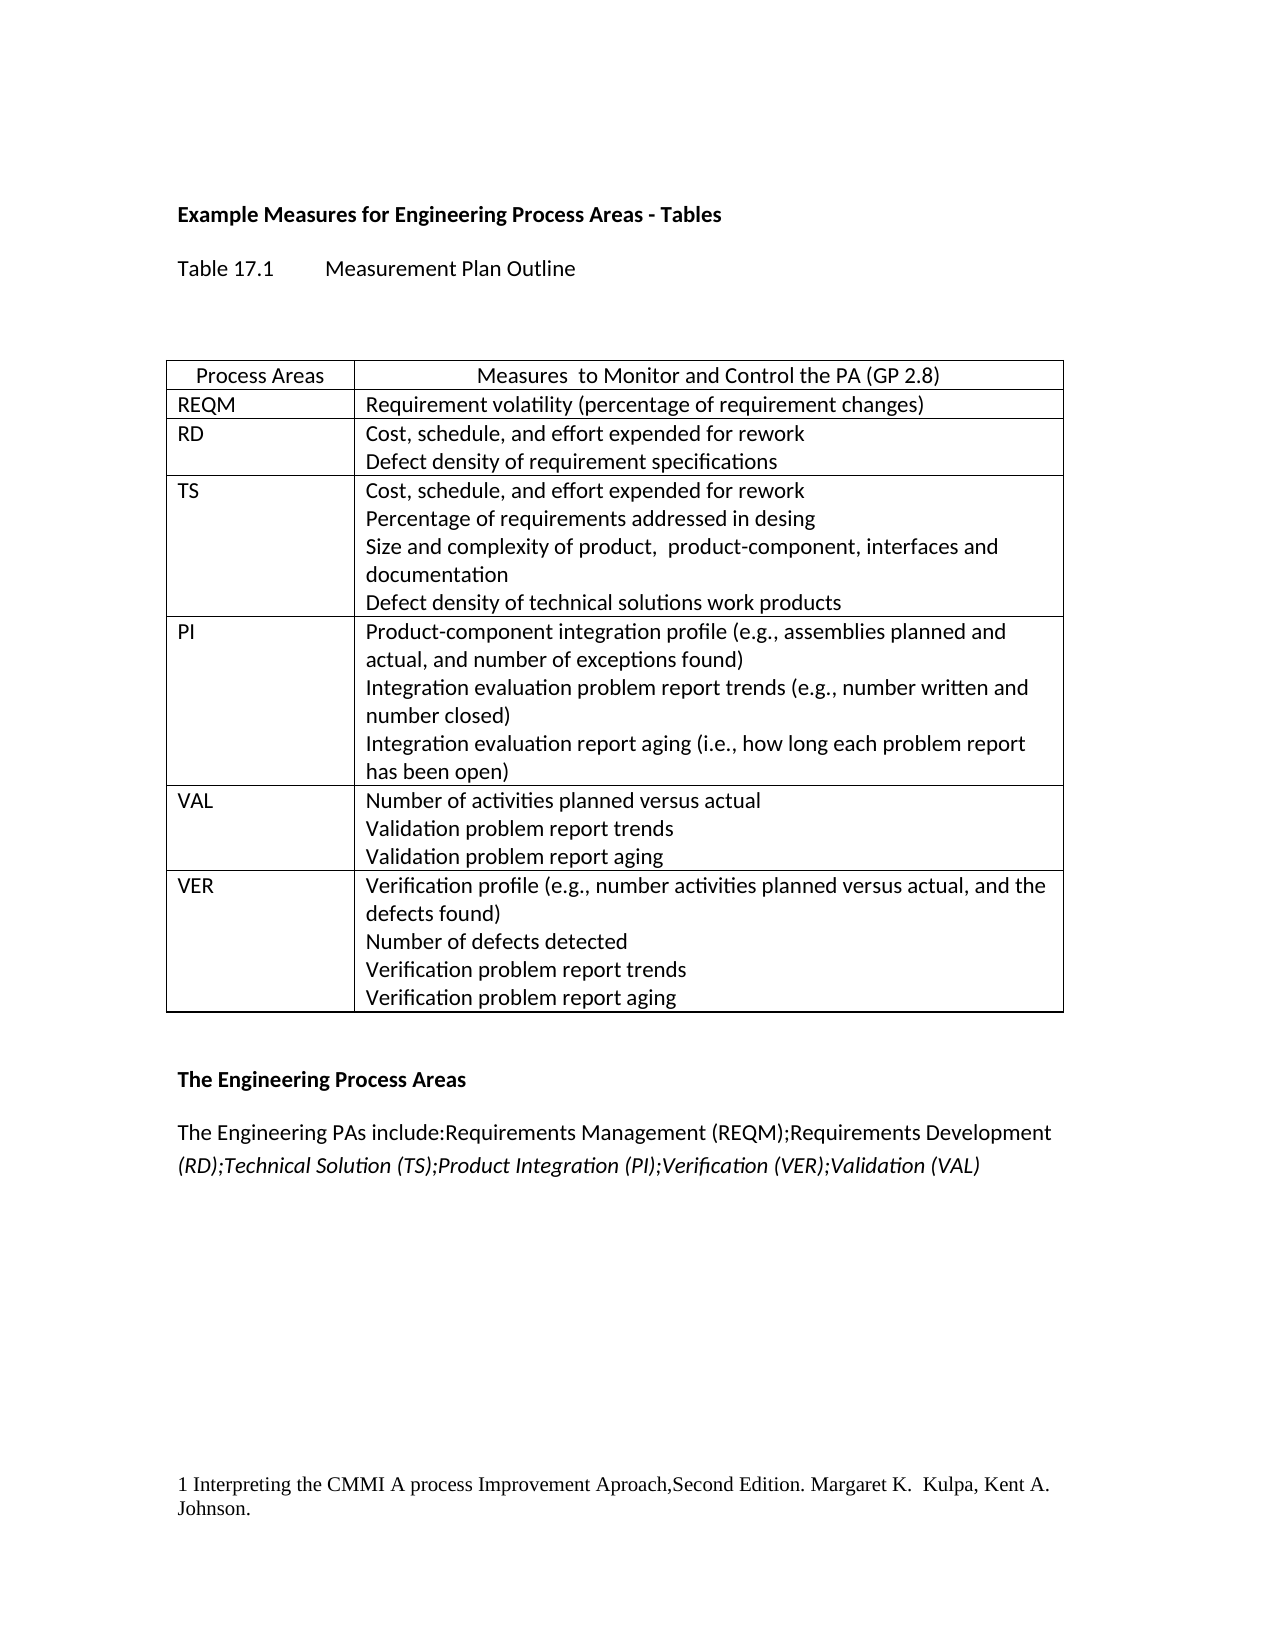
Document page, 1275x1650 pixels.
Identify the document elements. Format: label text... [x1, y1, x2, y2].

table_cell Number of activities planned versus actual Validation problem report trends Validation problem report aging [355, 786, 1063, 870]
table_cell Requirement volatility (percentage of requirement changes) [355, 390, 1063, 418]
table_cell VAL [167, 786, 354, 870]
table_header Measures to Monitor and Control the PA (GP 2.8) [355, 361, 1063, 389]
table_cell PI [167, 617, 354, 785]
table_cell RD [167, 419, 354, 475]
table_cell Product-component integration profile (e.g., assemblies planned and actual, and number of exceptions found) Integration evaluation problem report trends (e.g., number written and number closed) Integration evaluation report aging (i.e., how long each problem report has been open) [355, 617, 1063, 785]
text Example Measures for Engineering Process Areas - Tables [177, 201, 1098, 229]
table_cell VER [167, 871, 354, 1011]
table_cell TS [167, 476, 354, 616]
table_cell REQM [167, 390, 354, 418]
table_header Process Areas [167, 361, 354, 389]
table_cell Verification profile (e.g., number activities planned versus actual, and the defects found) Number of defects detected Verification problem report trends Verification problem report aging [355, 871, 1063, 1011]
text The Engineering Process Areas [177, 1066, 1098, 1093]
table_cell Cost, schedule, and effort expended for rework Defect density of requirement specifications [355, 419, 1063, 475]
text Table 17.1 Measurement Plan Outline [177, 254, 1098, 282]
table_cell Cost, schedule, and effort expended for rework Percentage of requirements addressed in desing Size and complexity of product, product-component, interfaces and documentation Defect density of technical solutions work products [355, 476, 1063, 616]
text The Engineering PAs include:Requirements Management (REQM);Requirements Development (RD);Technical Solution (TS);Product Integration (PI);Verification (VER);Validation (VAL) [177, 1118, 1098, 1179]
